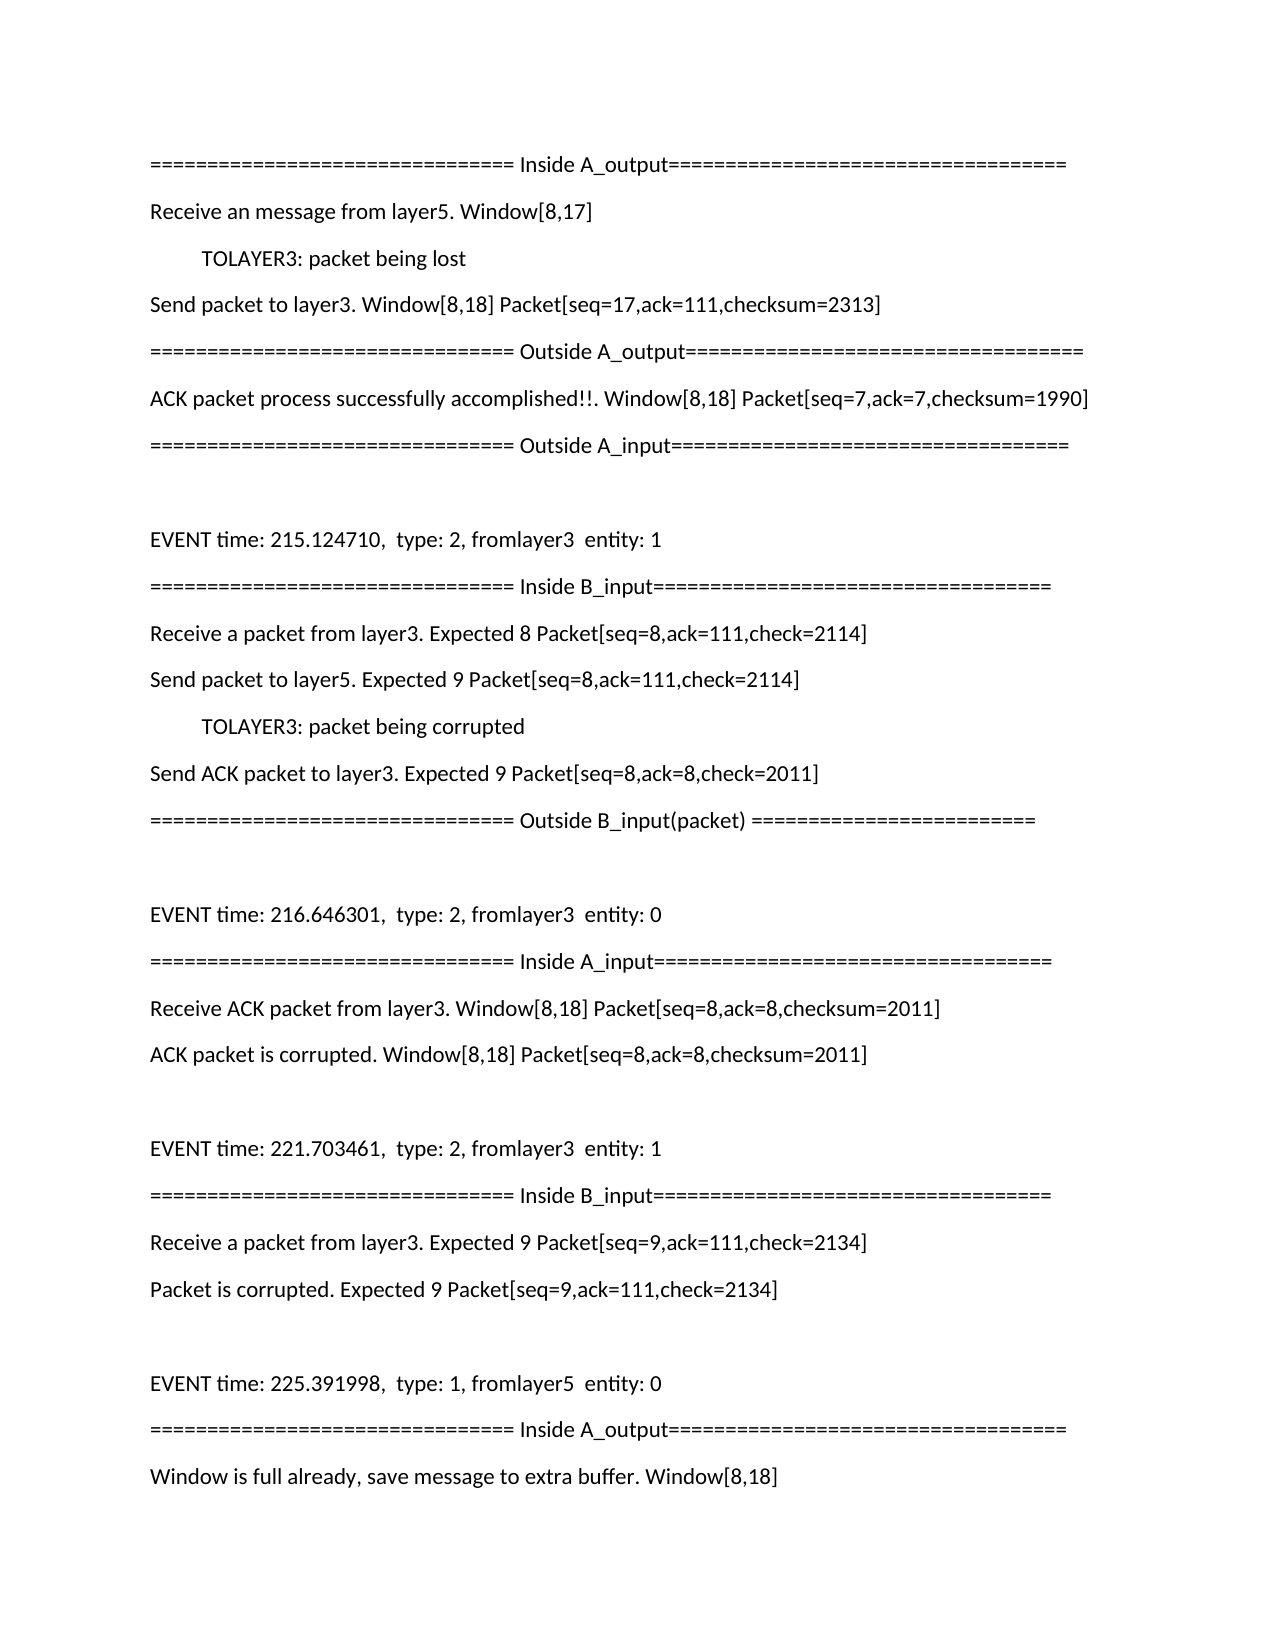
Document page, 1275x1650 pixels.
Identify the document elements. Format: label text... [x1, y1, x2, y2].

text ================================ Inside B_input=================================== [150, 572, 1125, 600]
text TOLAYER3: packet being corrupted [150, 712, 1125, 741]
text TOLAYER3: packet being lost [150, 244, 1125, 272]
text ================================ Inside A_output=================================== [150, 150, 1125, 178]
text ACK packet process successfully accomplished!!. Window[8,18] Packet[seq=7,ack=7,checksum=1990] [150, 384, 1125, 412]
text EVENT time: 216.646301, type: 2, fromlayer3 entity: 0 [150, 900, 1125, 928]
text ================================ Inside A_output=================================== [150, 1416, 1125, 1444]
text Packet is corrupted. Expected 9 Packet[seq=9,ack=111,check=2134] [150, 1275, 1125, 1303]
text Window is full already, save message to extra buffer. Window[8,18] [150, 1462, 1125, 1491]
text Send packet to layer3. Window[8,18] Packet[seq=17,ack=111,checksum=2313] [150, 291, 1125, 319]
text ================================ Outside B_input(packet) ========================= [150, 806, 1125, 834]
text ================================ Outside A_input=================================== [150, 431, 1125, 459]
text Send packet to layer5. Expected 9 Packet[seq=8,ack=111,check=2114] [150, 666, 1125, 694]
text EVENT time: 215.124710, type: 2, fromlayer3 entity: 1 [150, 525, 1125, 553]
text EVENT time: 225.391998, type: 1, fromlayer5 entity: 0 [150, 1369, 1125, 1397]
text ================================ Inside B_input=================================== [150, 1181, 1125, 1209]
text Receive a packet from layer3. Expected 8 Packet[seq=8,ack=111,check=2114] [150, 619, 1125, 647]
text ================================ Inside A_input=================================== [150, 947, 1125, 975]
text Receive a packet from layer3. Expected 9 Packet[seq=9,ack=111,check=2134] [150, 1228, 1125, 1256]
text Send ACK packet to layer3. Expected 9 Packet[seq=8,ack=8,check=2011] [150, 759, 1125, 787]
text EVENT time: 221.703461, type: 2, fromlayer3 entity: 1 [150, 1134, 1125, 1162]
text ================================ Outside A_output=================================== [150, 337, 1125, 366]
text ACK packet is corrupted. Window[8,18] Packet[seq=8,ack=8,checksum=2011] [150, 1041, 1125, 1069]
text Receive ACK packet from layer3. Window[8,18] Packet[seq=8,ack=8,checksum=2011] [150, 994, 1125, 1022]
text Receive an message from layer5. Window[8,17] [150, 197, 1125, 225]
